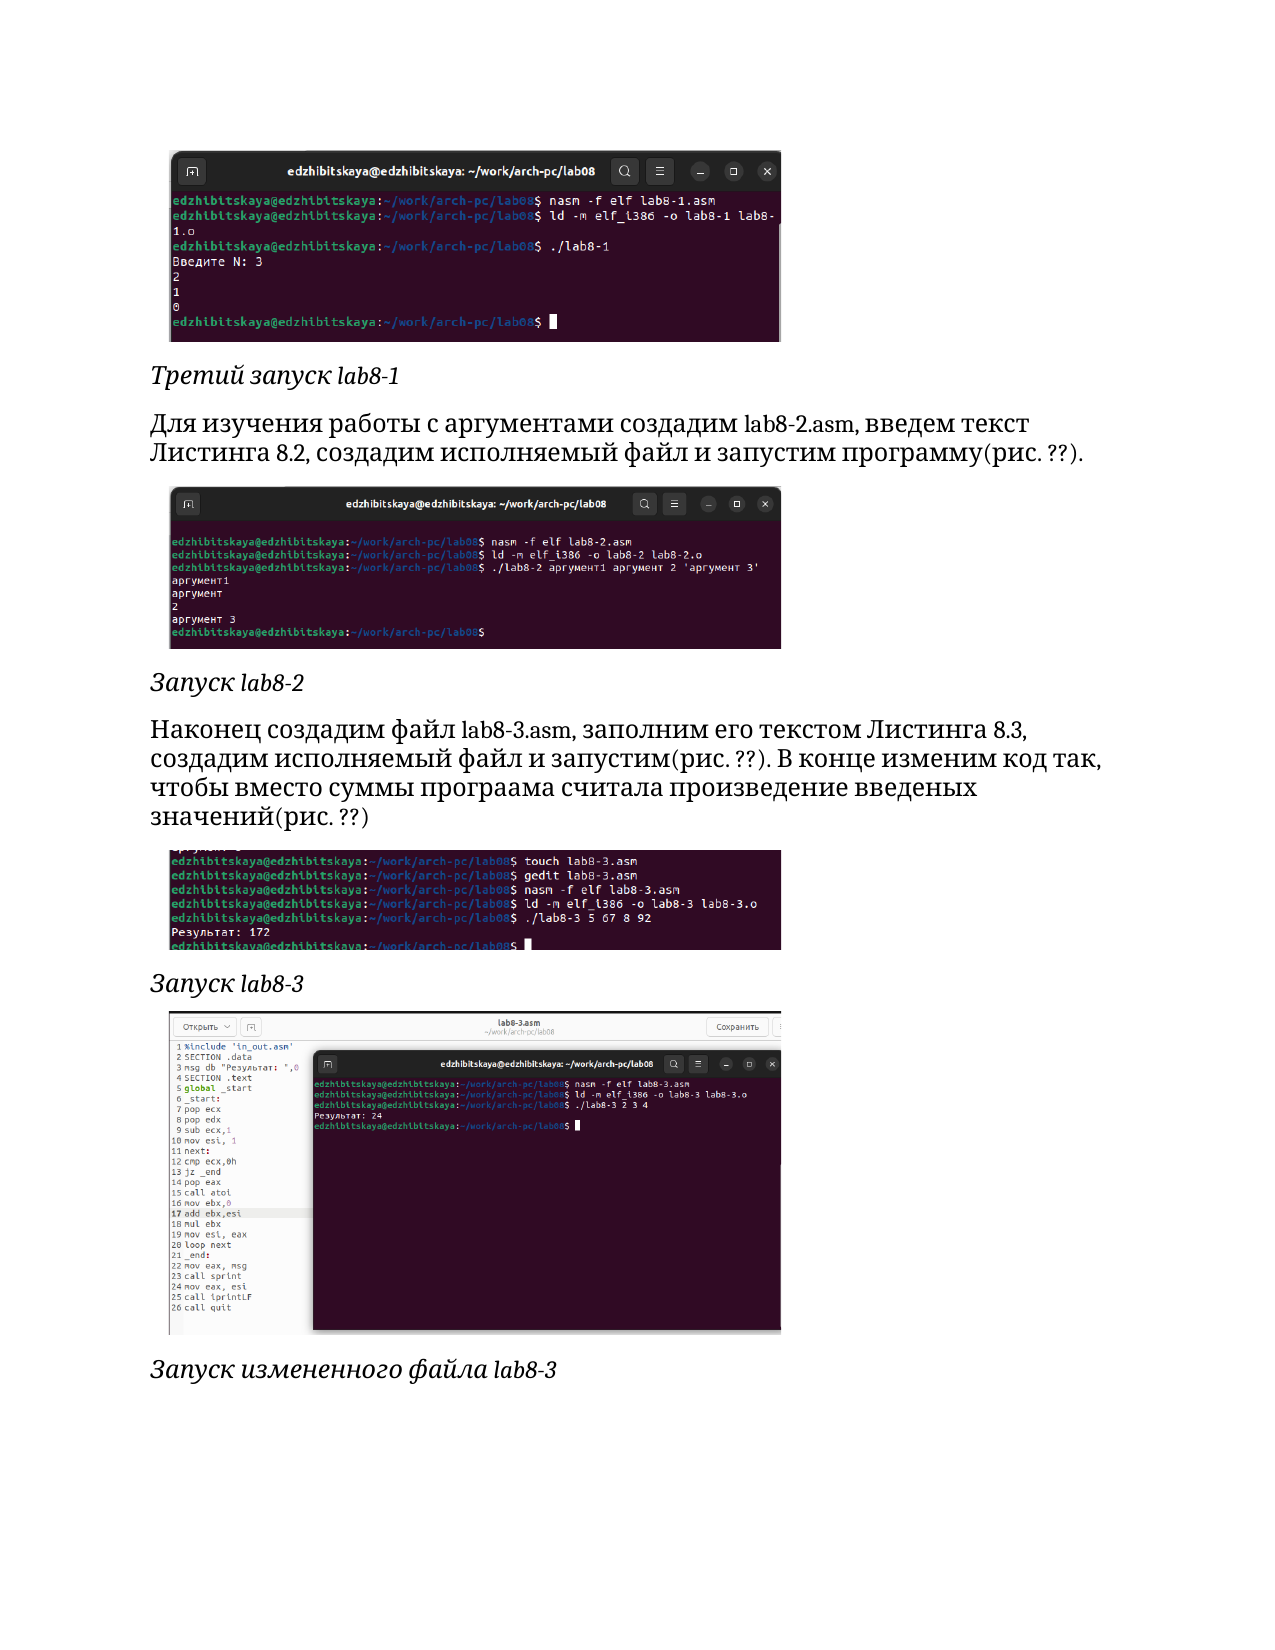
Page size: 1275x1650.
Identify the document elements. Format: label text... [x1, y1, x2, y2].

text Запуск lab8-2 [150, 669, 1125, 698]
picture [168, 150, 782, 342]
text Запуск lab8-3 [150, 970, 1125, 999]
picture [168, 486, 782, 649]
picture [168, 1011, 782, 1335]
picture [168, 850, 782, 950]
text Наконец создадим файл lab8-3.asm, заполним его текстом Листинга 8.3, создадим исполняемый файл и запустим(рис. ??). В конце изменим код так, чтобы вместо суммы програама считала произведение введеных значений(рис. ??) [150, 716, 1125, 831]
text Третий запуск lab8-1 [150, 362, 1125, 391]
text Для изучения работы с аргументами создадим lab8-2.asm, введем текст Листинга 8.2, создадим исполняемый файл и запустим программу(рис. ??). [150, 410, 1125, 467]
text Запуск измененного файла lab8-3 [150, 1356, 1125, 1384]
